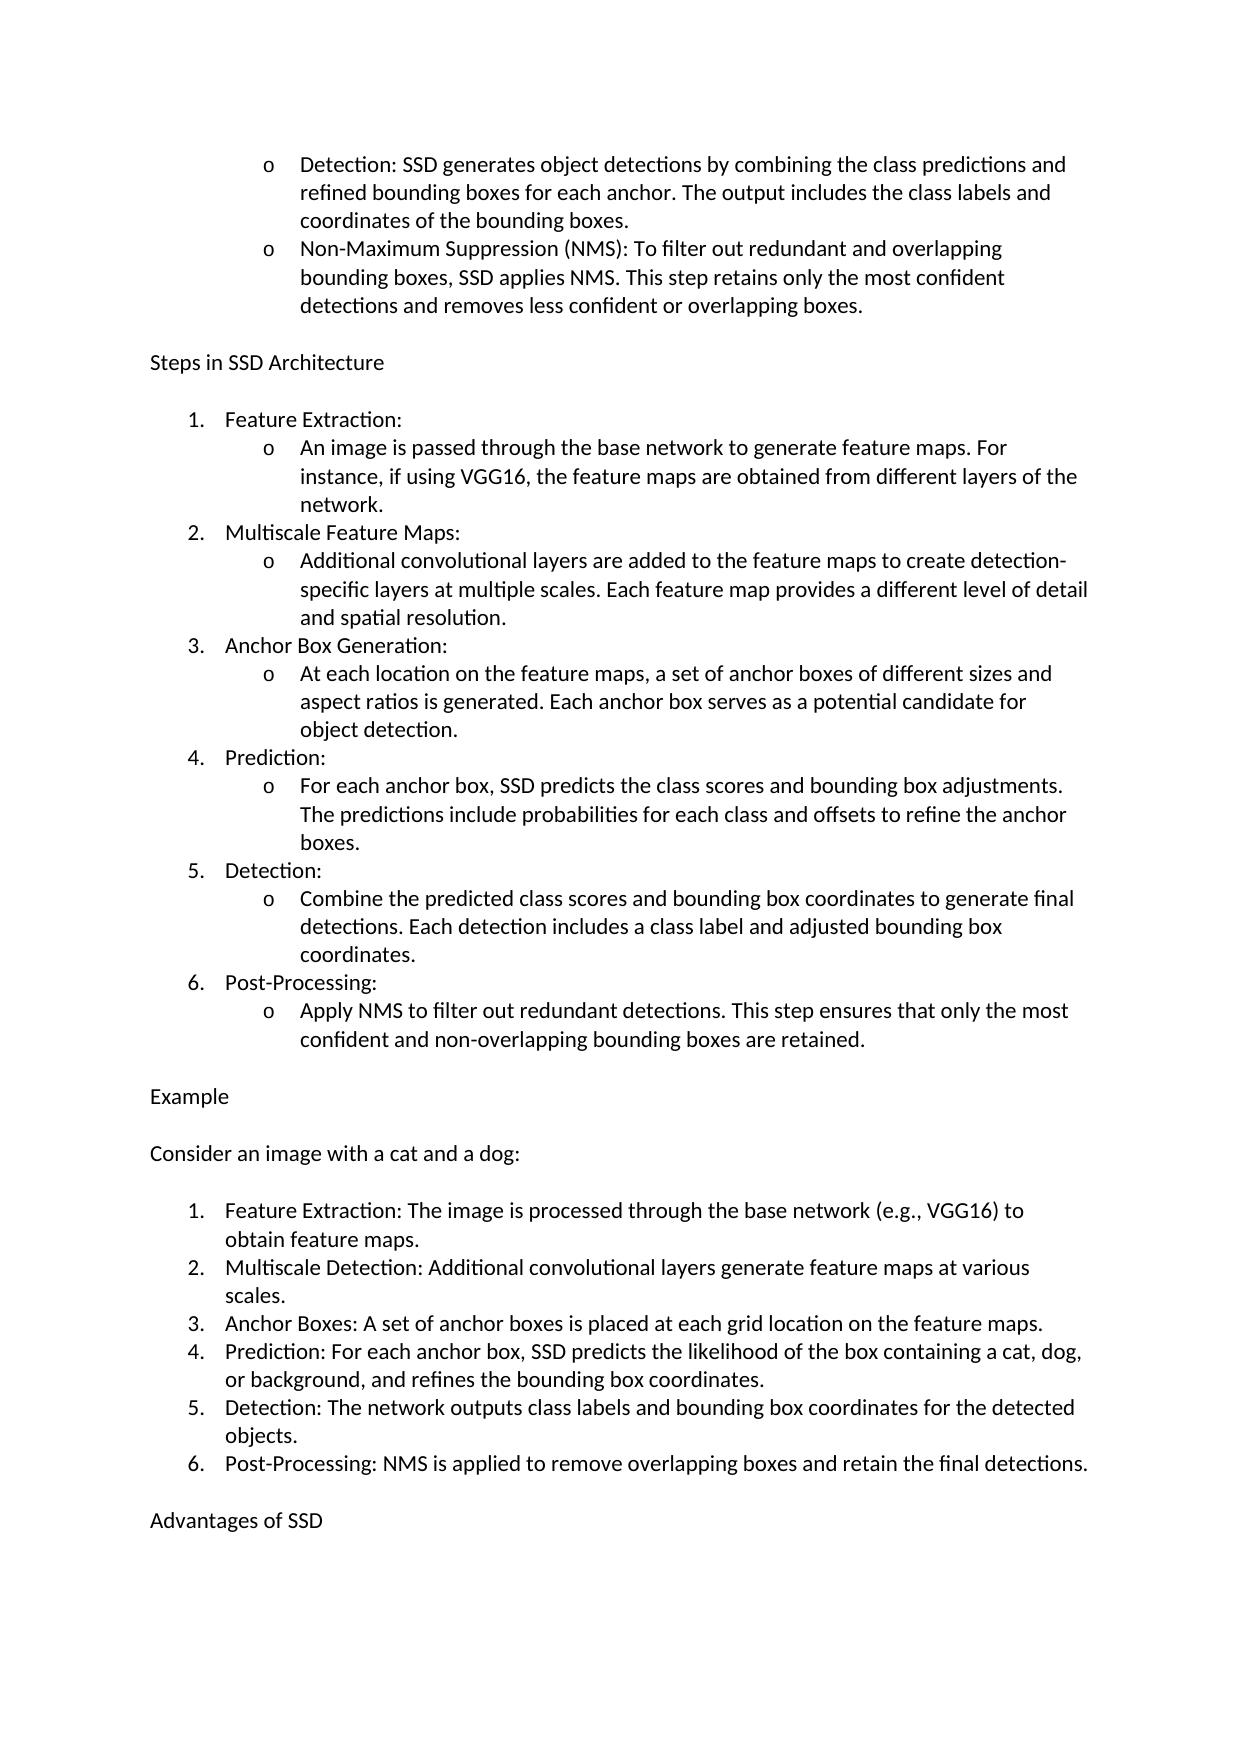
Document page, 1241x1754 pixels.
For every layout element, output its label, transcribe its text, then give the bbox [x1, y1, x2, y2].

list At each location on the feature maps, a set of anchor boxes of different sizes and aspect ratios is generated. Each anchor box serves as a potential candidate for object detection. [262, 659, 1090, 743]
list Apply NMS to filter out redundant detections. This step ensures that only the most confident and non-overlapping bounding boxes are retained. [262, 997, 1090, 1053]
list An image is passed through the base network to generate feature maps. For instance, if using VGG16, the feature maps are obtained from different layers of the network. [262, 433, 1090, 518]
text Advantages of SSD [150, 1506, 1090, 1534]
list Post-Processing: NMS is applied to remove overlapping boxes and retain the final detections. [187, 1449, 1090, 1477]
list Detection: [187, 856, 1090, 884]
list Feature Extraction: The image is processed through the base network (e.g., VGG16) to obtain feature maps. [187, 1197, 1090, 1253]
list Feature Extraction: [187, 406, 1090, 433]
text Example [150, 1082, 1090, 1110]
list Combine the predicted class scores and bounding box coordinates to generate final detections. Each detection includes a class label and adjusted bounding box coordinates. [262, 884, 1090, 968]
list Detection: The network outputs class labels and bounding box coordinates for the detected objects. [187, 1393, 1090, 1449]
text Steps in SSD Architecture [150, 348, 1090, 376]
text Consider an image with a cat and a dog: [150, 1139, 1090, 1167]
list Additional convolutional layers are added to the feature maps to create detection-specific layers at multiple scales. Each feature map provides a different level of detail and spatial resolution. [262, 546, 1090, 631]
list Multiscale Feature Maps: [187, 518, 1090, 546]
list Prediction: [187, 743, 1090, 771]
list Anchor Boxes: A set of anchor boxes is placed at each grid location on the feature maps. [187, 1309, 1090, 1337]
list For each anchor box, SSD predicts the class scores and bounding box adjustments. The predictions include probabilities for each class and offsets to refine the anchor boxes. [262, 771, 1090, 856]
list Detection: SSD generates object detections by combining the class predictions and refined bounding boxes for each anchor. The output includes the class labels and coordinates of the bounding boxes. [262, 150, 1090, 234]
list Prediction: For each anchor box, SSD predicts the likelihood of the box containing a cat, dog, or background, and refines the bounding box coordinates. [187, 1337, 1090, 1393]
list Non-Maximum Suppression (NMS): To filter out redundant and overlapping bounding boxes, SSD applies NMS. This step retains only the most confident detections and removes less confident or overlapping boxes. [262, 234, 1090, 319]
list Anchor Box Generation: [187, 631, 1090, 659]
list Post-Processing: [187, 968, 1090, 997]
list Multiscale Detection: Additional convolutional layers generate feature maps at various scales. [187, 1253, 1090, 1309]
